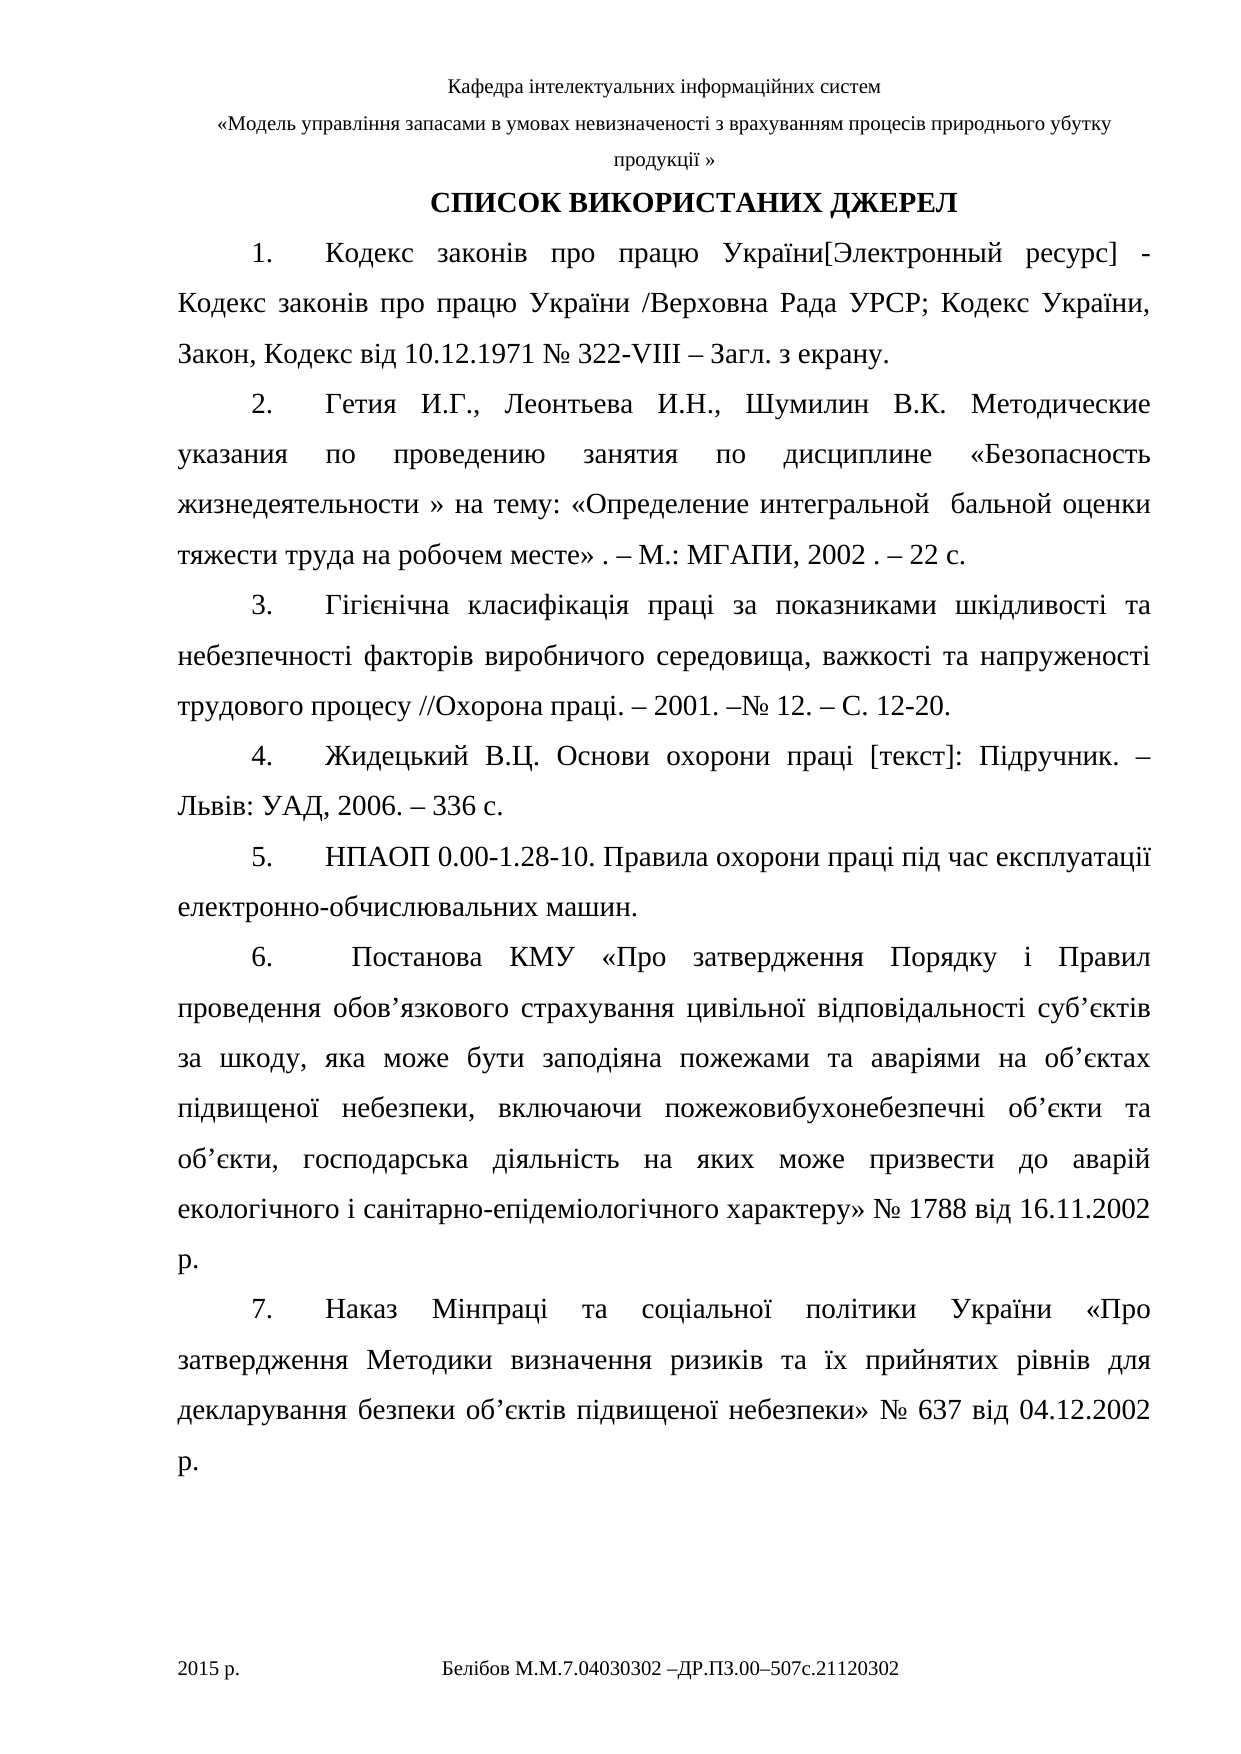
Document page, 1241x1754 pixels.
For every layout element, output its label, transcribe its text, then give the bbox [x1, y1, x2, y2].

list Гетия И.Г., Леонтьева И.Н., Шумилин В.К. Методические указания по проведению занятия по дисциплине «Безопасность жизнедеятельности » на тему: «Определение интегральной бальной оценки тяжести труда на робочем месте» . – М.: МГАПИ, 2002 . – 22 с. [177, 386, 1152, 571]
list НПАОП 0.00-1.28-10. Правила охорони праці під час експлуатації електронно-обчислювальних машин. [177, 839, 1152, 923]
list Наказ Мінпраці та соціальної політики України «Про затвердження Методики визначення ризиків та їх прийнятих рівнів для декларування безпеки об’єктів підвищеної небезпеки» № 637 від 04.12.2002 р. [177, 1292, 1152, 1476]
subtitle СПИСОК ВИКОРИСТАНИХ ДЖЕРЕЛ [177, 185, 1152, 218]
list Жидецький В.Ц. Основи охорони праці [текст]: Підручник. – Львів: УАД, 2006. – 336 с. [177, 738, 1152, 822]
list Постанова КМУ «Про затвердження Порядку і Правил проведення обов’язкового страхування цивільної відповідальності суб’єктів за шкоду, яка може бути заподіяна пожежами та аваріями на об’єктах підвищеної небезпеки, включаючи пожежовибухонебезпечні об’єкти та об’єкти, господарська діяльність на яких може призвести до аварій екологічного і санітарно-епідеміологічного характеру» № 1788 від 16.11.2002 р. [177, 939, 1152, 1275]
list Гігієнічна класифікація праці за показниками шкідливості та небезпечності факторів виробничого середовища, важкості та напруженості трудового процесу //Охорона праці. – 2001. –№ 12. – С. 12-20. [177, 587, 1152, 721]
list Кодекс законів про працю України[Электронный ресурс] - Кодекс законів про працю України /Верховна Рада УРСР; Кодекс України, Закон, Кодекс від 10.12.1971 № 322-VIII – Загл. з екрану. [177, 235, 1152, 369]
